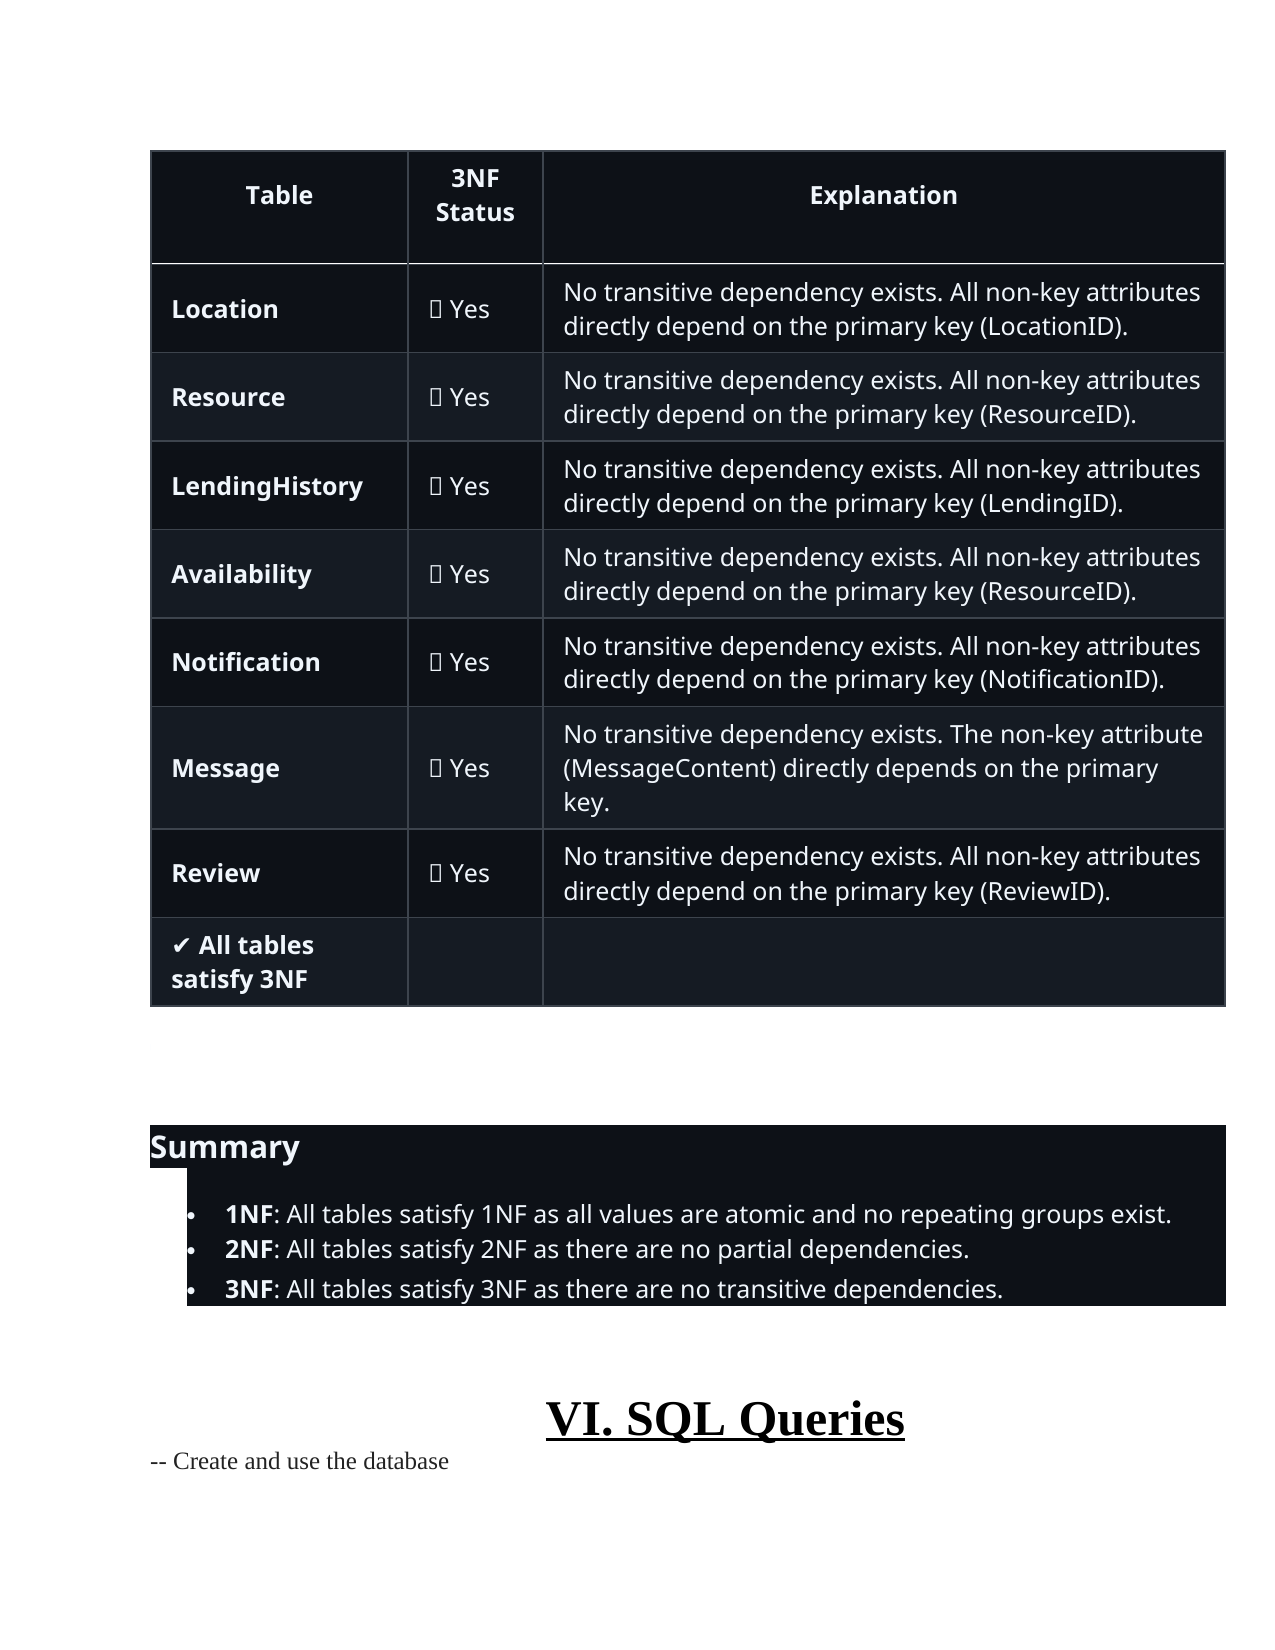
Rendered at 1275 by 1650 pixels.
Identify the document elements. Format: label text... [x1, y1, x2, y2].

table_cell ✅ Yes [409, 619, 542, 706]
text -- Create and use the database [150, 1446, 1226, 1475]
table_cell ✔️ All tables satisfy 3NF [152, 918, 407, 1005]
table_cell ✅ Yes [409, 830, 542, 917]
table_cell No transitive dependency exists. All non-key attributes directly depend on the primary key (LocationID). [544, 265, 1224, 352]
list 2NF: All tables satisfy 2NF as there are no partial dependencies. [187, 1231, 1226, 1265]
table_cell ✅ Yes [409, 353, 542, 440]
table_cell ✅ Yes [409, 442, 542, 529]
table_cell No transitive dependency exists. All non-key attributes directly depend on the primary key (ResourceID). [544, 530, 1224, 617]
table_cell Availability [152, 530, 407, 617]
table_cell Message [152, 707, 407, 828]
table_cell Resource [152, 353, 407, 440]
list 1NF: All tables satisfy 1NF as all values are atomic and no repeating groups exist. [187, 1197, 1226, 1231]
table_cell No transitive dependency exists. All non-key attributes directly depend on the primary key (ResourceID). [544, 353, 1224, 440]
table_cell No transitive dependency exists. The non-key attribute (MessageContent) directly depends on the primary key. [544, 707, 1224, 828]
subtitle Summary [150, 1125, 1226, 1168]
table_cell No transitive dependency exists. All non-key attributes directly depend on the primary key (NotificationID). [544, 619, 1224, 706]
table_cell Location [152, 265, 407, 352]
table_cell ✅ Yes [409, 707, 542, 828]
table_cell [409, 918, 542, 1005]
table_cell LendingHistory [152, 442, 407, 529]
list 3NF: All tables satisfy 3NF as there are no transitive dependencies. [187, 1272, 1226, 1306]
table_cell ✅ Yes [409, 530, 542, 617]
text VI. SQL Queries [150, 1389, 1226, 1446]
table_cell [544, 918, 1224, 1005]
table_header Table [152, 152, 407, 263]
table_cell No transitive dependency exists. All non-key attributes directly depend on the primary key (LendingID). [544, 442, 1224, 529]
table_cell Review [152, 830, 407, 917]
table_cell ✅ Yes [409, 265, 542, 352]
table_header Explanation [544, 152, 1224, 263]
table_header 3NF Status [409, 152, 542, 263]
table_cell Notification [152, 619, 407, 706]
table_cell No transitive dependency exists. All non-key attributes directly depend on the primary key (ReviewID). [544, 830, 1224, 917]
